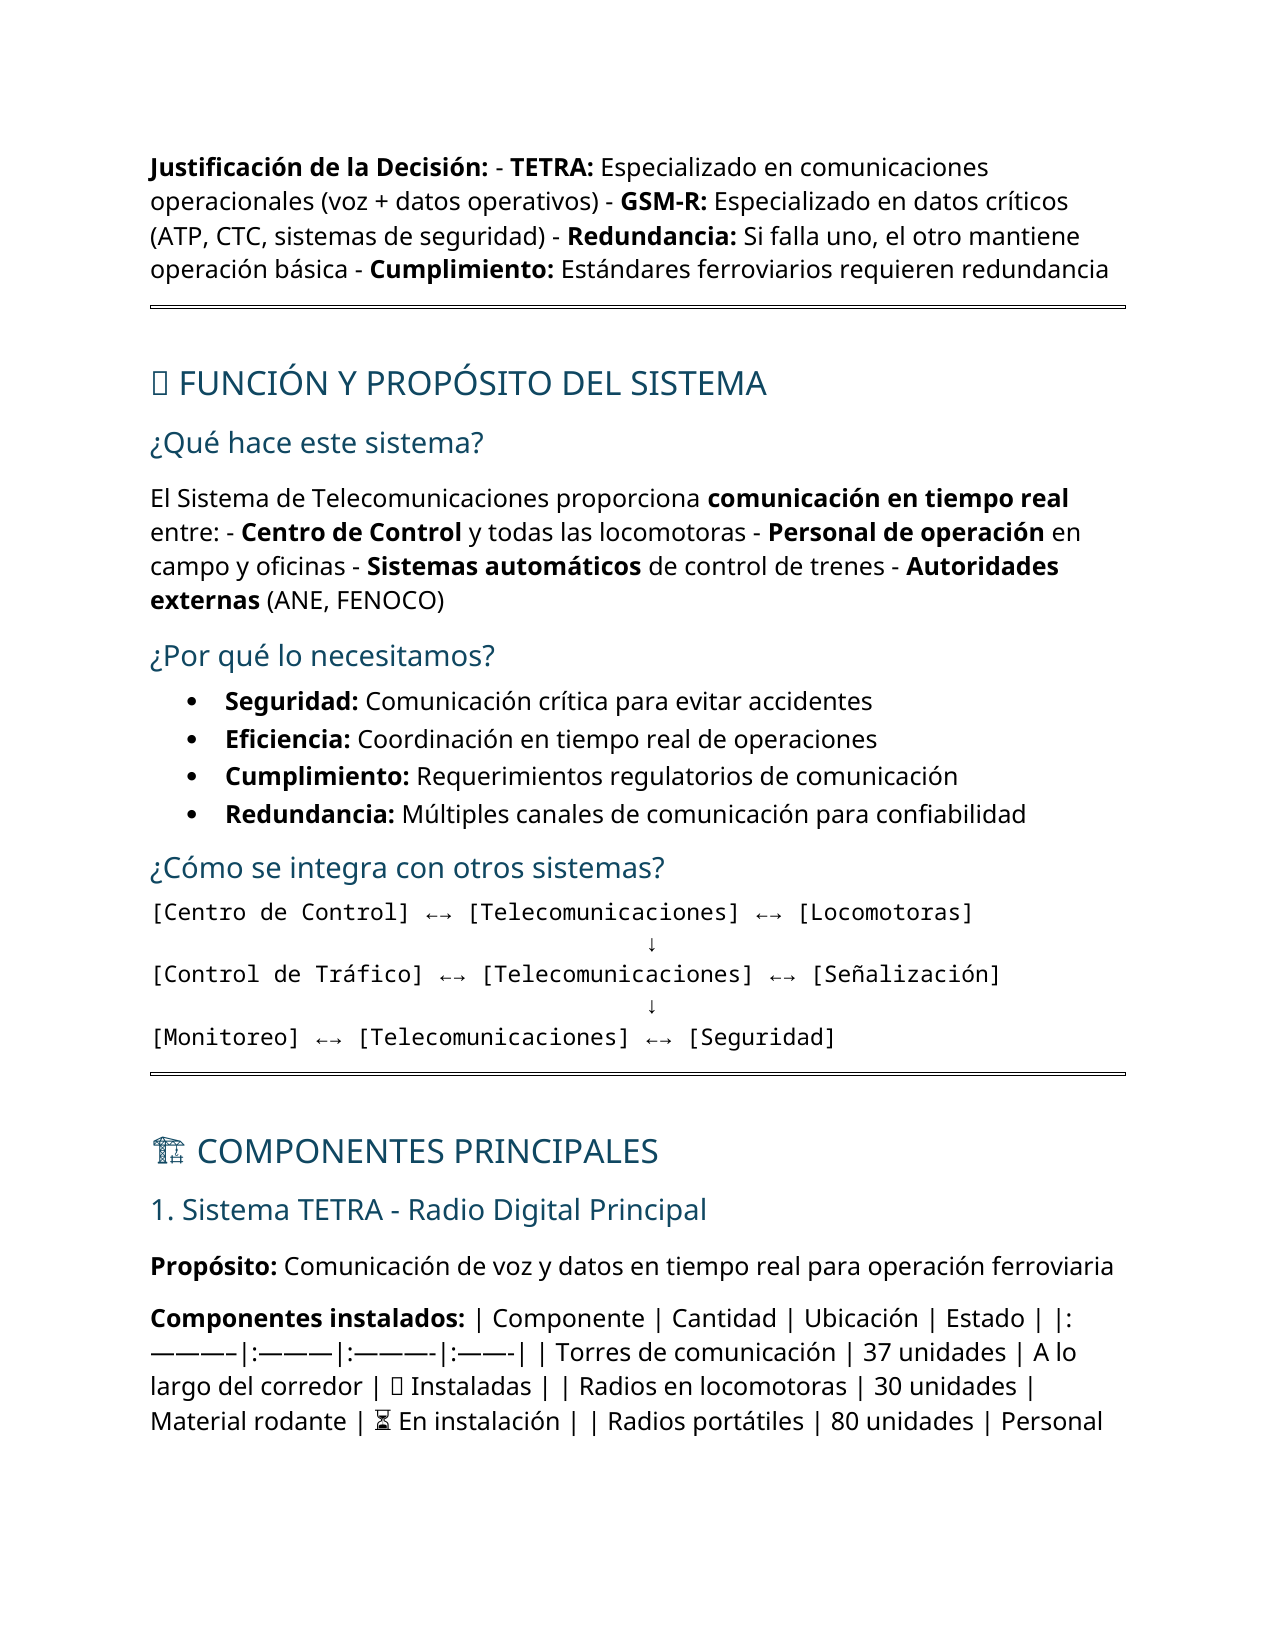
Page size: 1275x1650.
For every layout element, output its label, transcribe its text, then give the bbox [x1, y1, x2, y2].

text El Sistema de Telecomunicaciones proporciona comunicación en tiempo real entre: - Centro de Control y todas las locomotoras - Personal de operación en campo y oficinas - Sistemas automáticos de control de trenes - Autoridades externas (ANE, FENOCO) [150, 480, 1125, 617]
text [150, 1301, 1125, 1437]
text Justificación de la Decisión: - TETRA: Especializado en comunicaciones operacionales (voz + datos operativos) - GSM-R: Especializado en datos críticos (ATP, CTC, sistemas de seguridad) - Redundancia: Si falla uno, el otro mantiene operación básica - Cumplimiento: Estándares ferroviarios requieren redundancia [150, 150, 1125, 286]
subtitle 🏗️ COMPONENTES PRINCIPALES [150, 1128, 1125, 1173]
text Propósito: Comunicación de voz y datos en tiempo real para operación ferroviaria [150, 1248, 1125, 1282]
subtitle ¿Qué hace este sistema? [150, 422, 1125, 462]
list Eficiencia: Coordinación en tiempo real de operaciones [187, 721, 1125, 755]
subtitle ¿Cómo se integra con otros sistemas? [150, 848, 1125, 887]
list Redundancia: Múltiples canales de comunicación para confiabilidad [187, 797, 1125, 831]
subtitle 1. Sistema TETRA - Radio Digital Principal [150, 1190, 1125, 1229]
subtitle 🎯 FUNCIÓN Y PROPÓSITO DEL SISTEMA [150, 360, 1125, 405]
text [Centro de Control] ←→ [Telecomunicaciones] ←→ [Locomotoras] ↓ [Control de Tráfico] ←→ [Telecomunicaciones] ←→ [Señalización] ↓ [Monitoreo] ←→ [Telecomunicaciones] ←→ [Seguridad] [150, 896, 1125, 1052]
list Seguridad: Comunicación crítica para evitar accidentes [187, 683, 1125, 717]
subtitle ¿Por qué lo necesitamos? [150, 635, 1125, 675]
list Cumplimiento: Requerimientos regulatorios de comunicación [187, 759, 1125, 793]
